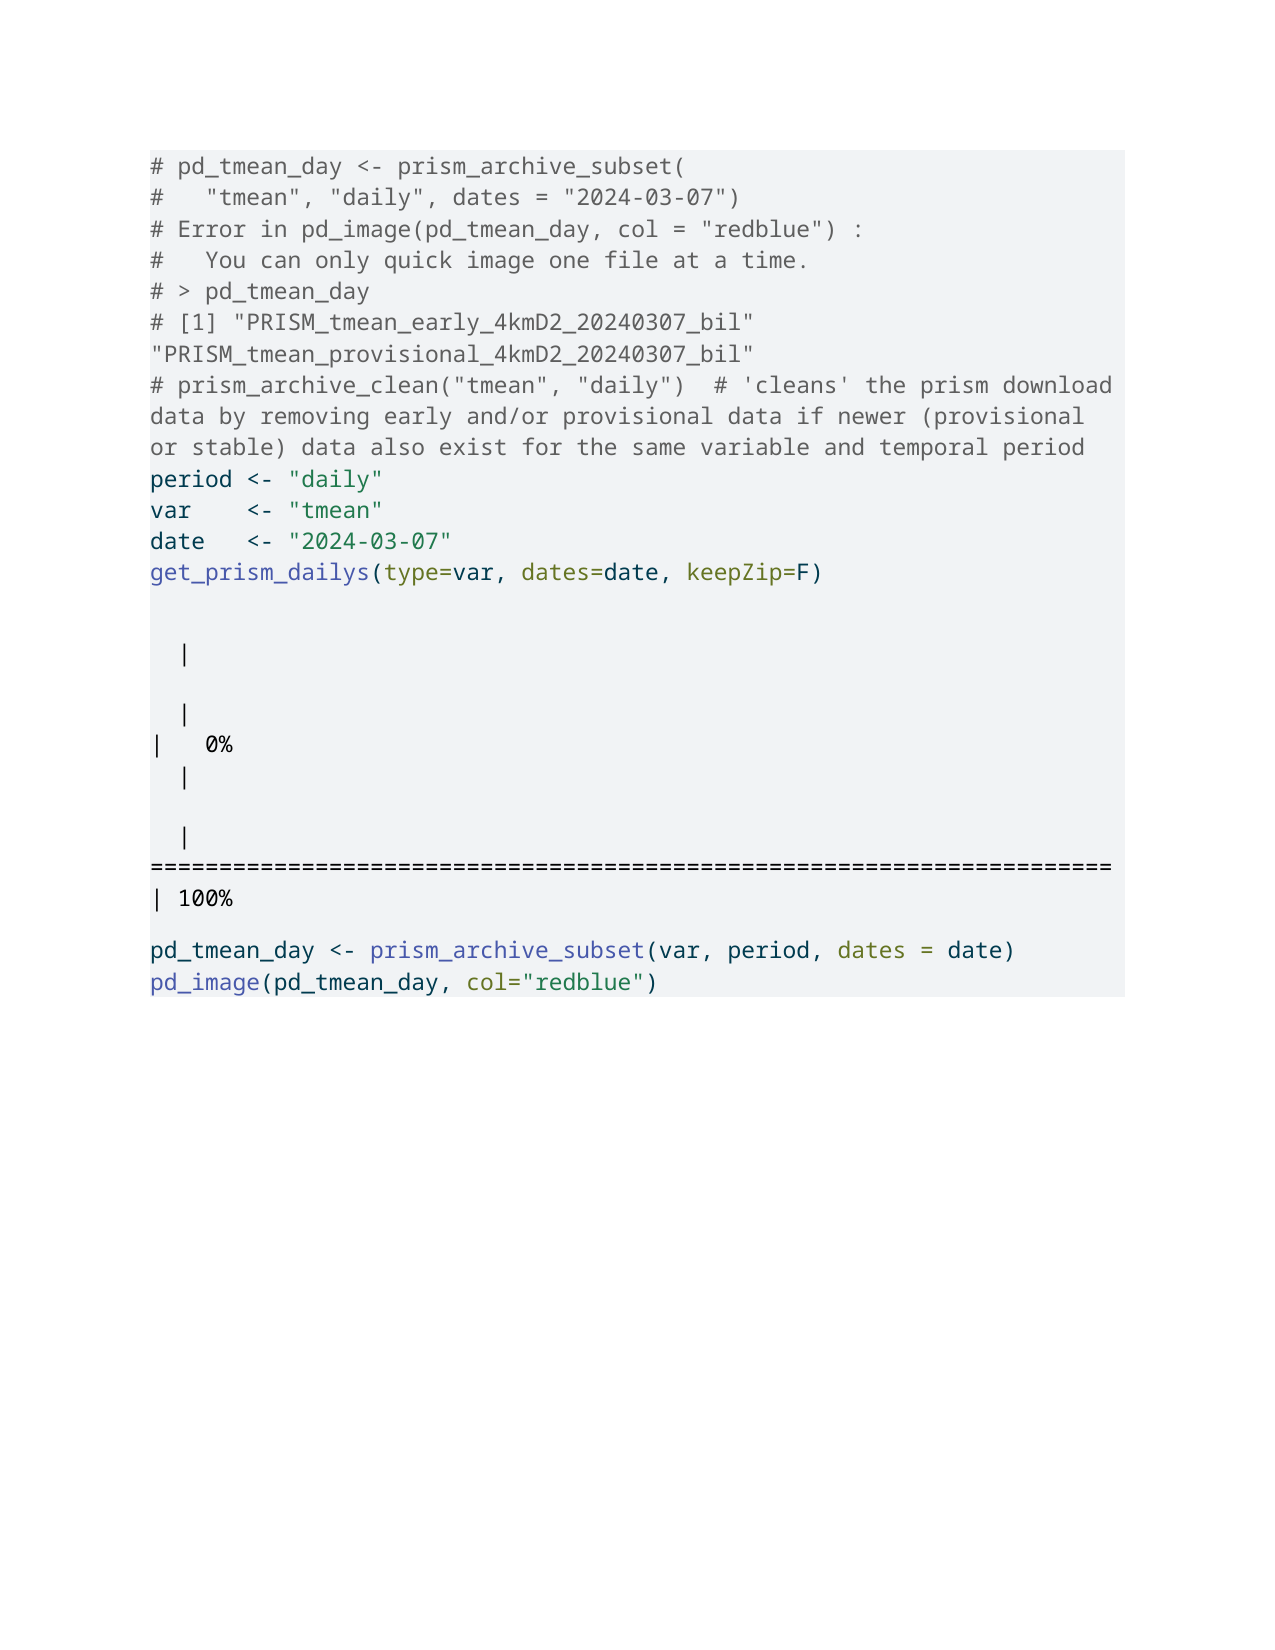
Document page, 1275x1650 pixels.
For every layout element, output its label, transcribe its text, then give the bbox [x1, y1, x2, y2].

text | | | 0% | |======================================================================| 100% [150, 608, 1125, 913]
text pd_tmean_day <- prism_archive_subset(var, period, dates = date) pd_image(pd_tmean_day, col="redblue") [659, 934, 1125, 997]
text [150, 150, 1125, 587]
